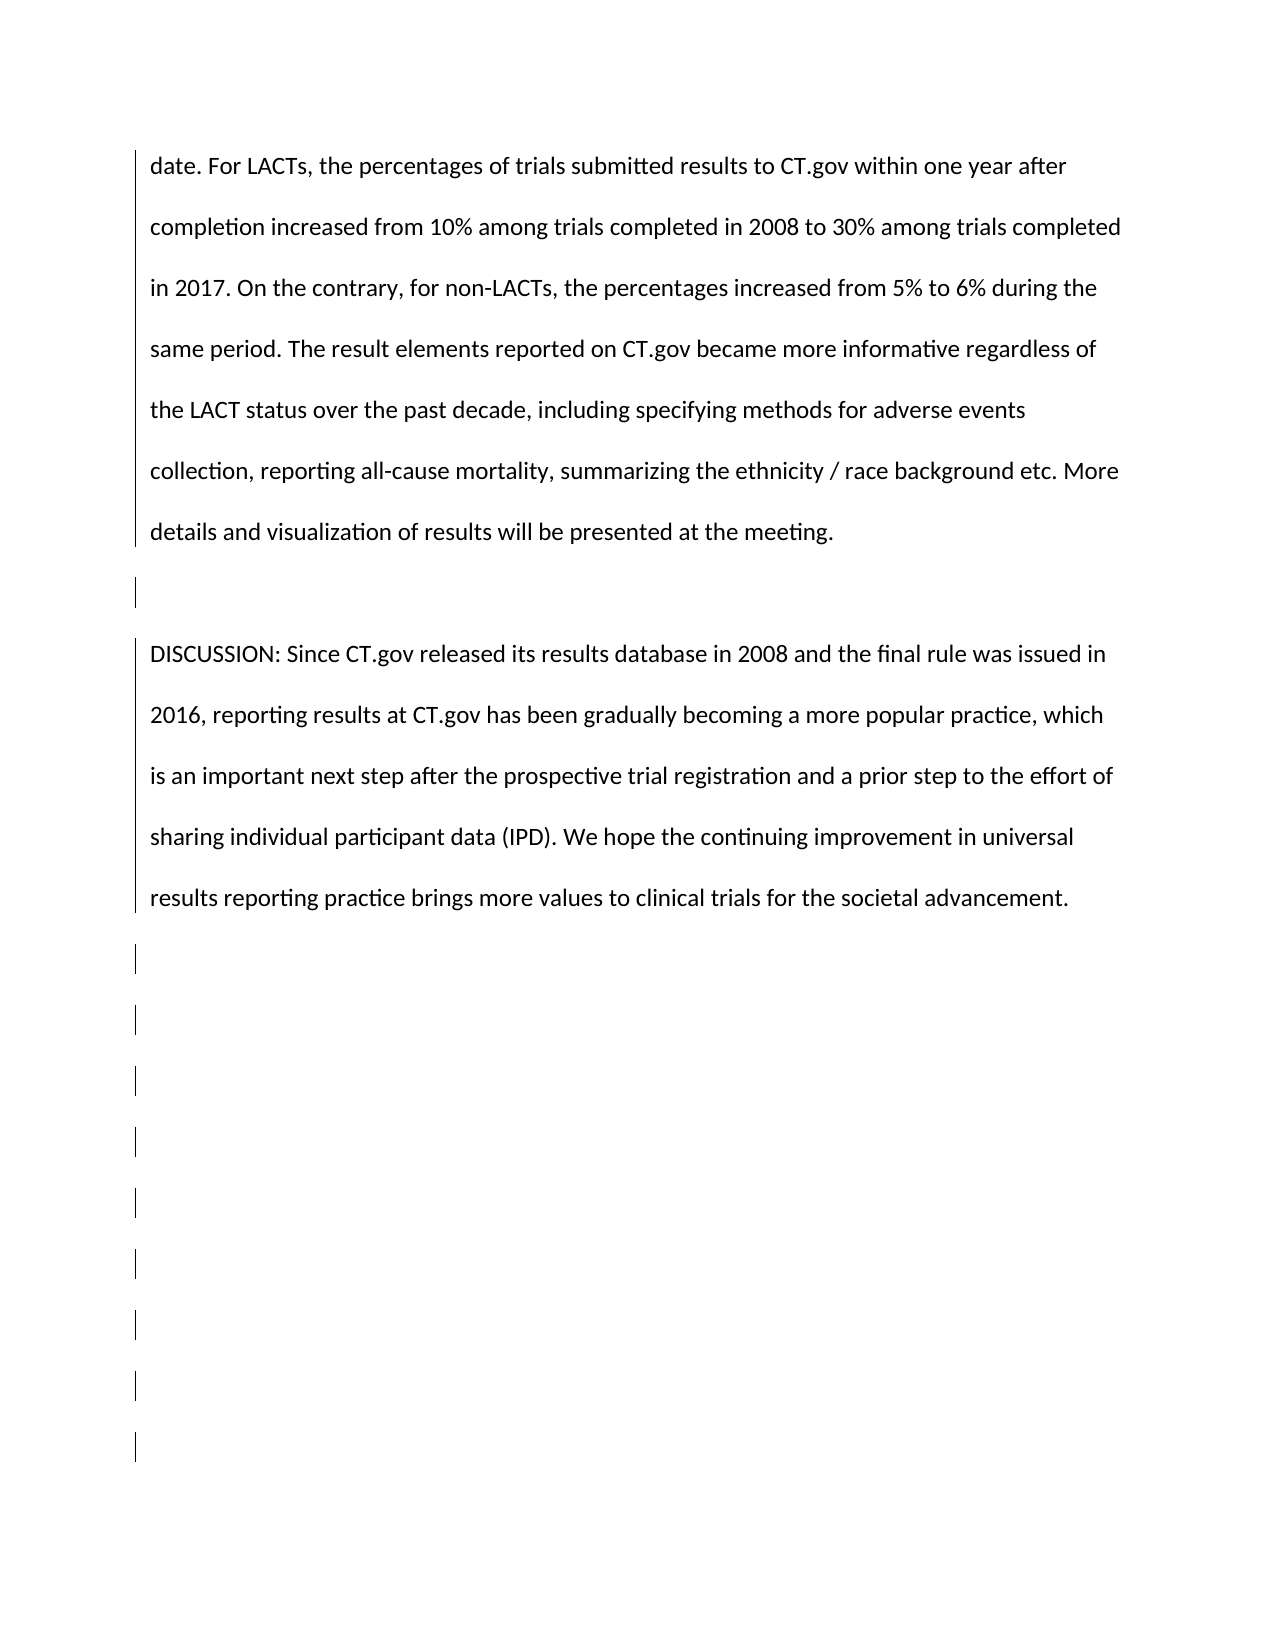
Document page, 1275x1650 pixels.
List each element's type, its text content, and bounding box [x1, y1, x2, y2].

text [150, 150, 1125, 547]
text DISCUSSION: Since CT.gov released its results database in 2008 and the final rule was issued in 2016, reporting results at CT.gov has been gradually becoming a more popular practice, which is an important next step after the prospective trial registration and a prior step to the effort of sharing individual participant data (IPD). We hope the continuing improvement in universal results reporting practice brings more values to clinical trials for the societal advancement. [150, 638, 1125, 913]
